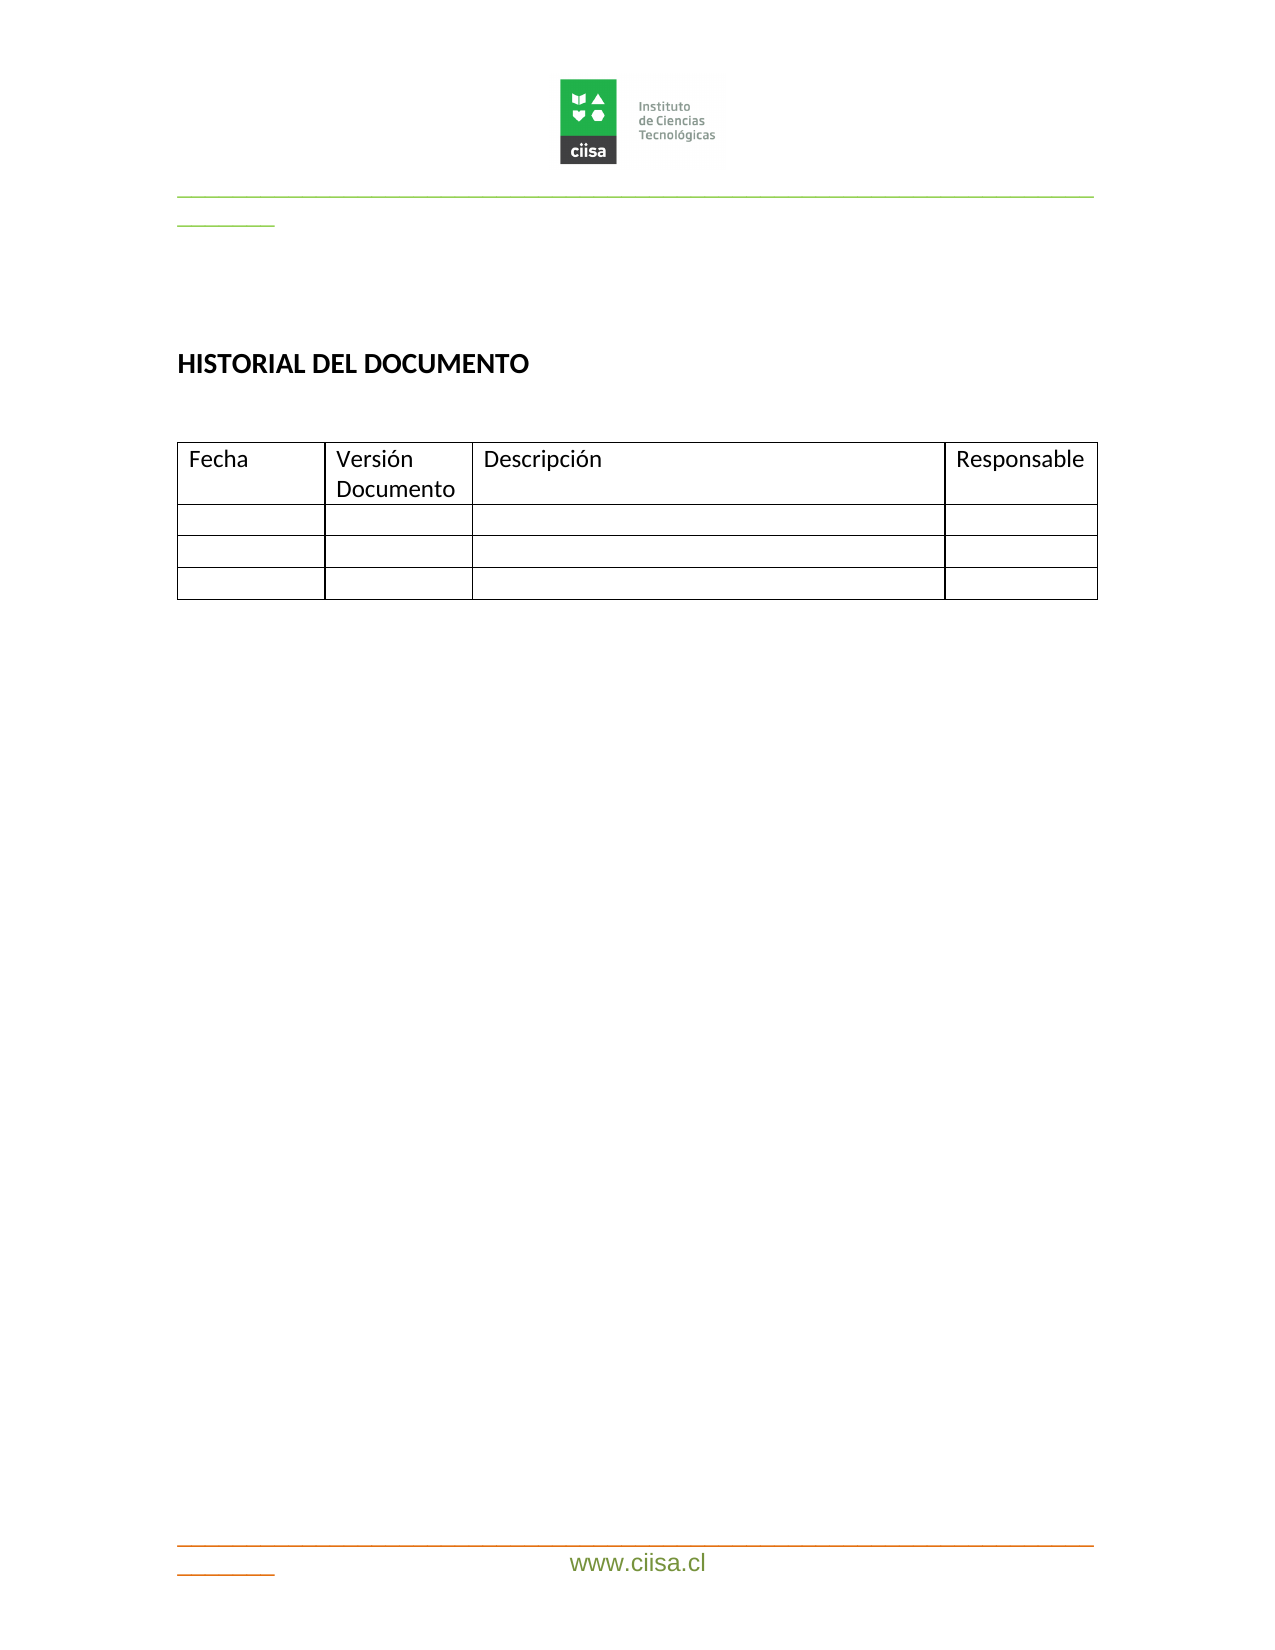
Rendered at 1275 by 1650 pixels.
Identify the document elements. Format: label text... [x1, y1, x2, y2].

table_cell [946, 536, 1097, 567]
subtitle Historial del Documento [177, 345, 1098, 381]
table_header Descripción [473, 443, 944, 504]
table_header Responsable [946, 443, 1097, 504]
table_cell [473, 568, 944, 598]
table_header Fecha [178, 443, 324, 504]
table_cell [326, 505, 472, 535]
table_cell [178, 568, 324, 598]
picture [549, 73, 726, 170]
table_cell [946, 505, 1097, 535]
table_cell [178, 536, 324, 567]
table_header Versión Documento [326, 443, 472, 504]
table_cell [178, 505, 324, 535]
table_cell [326, 568, 472, 598]
table_cell [326, 536, 472, 567]
table_cell [946, 568, 1097, 598]
table_cell [473, 536, 944, 567]
table_cell [473, 505, 944, 535]
